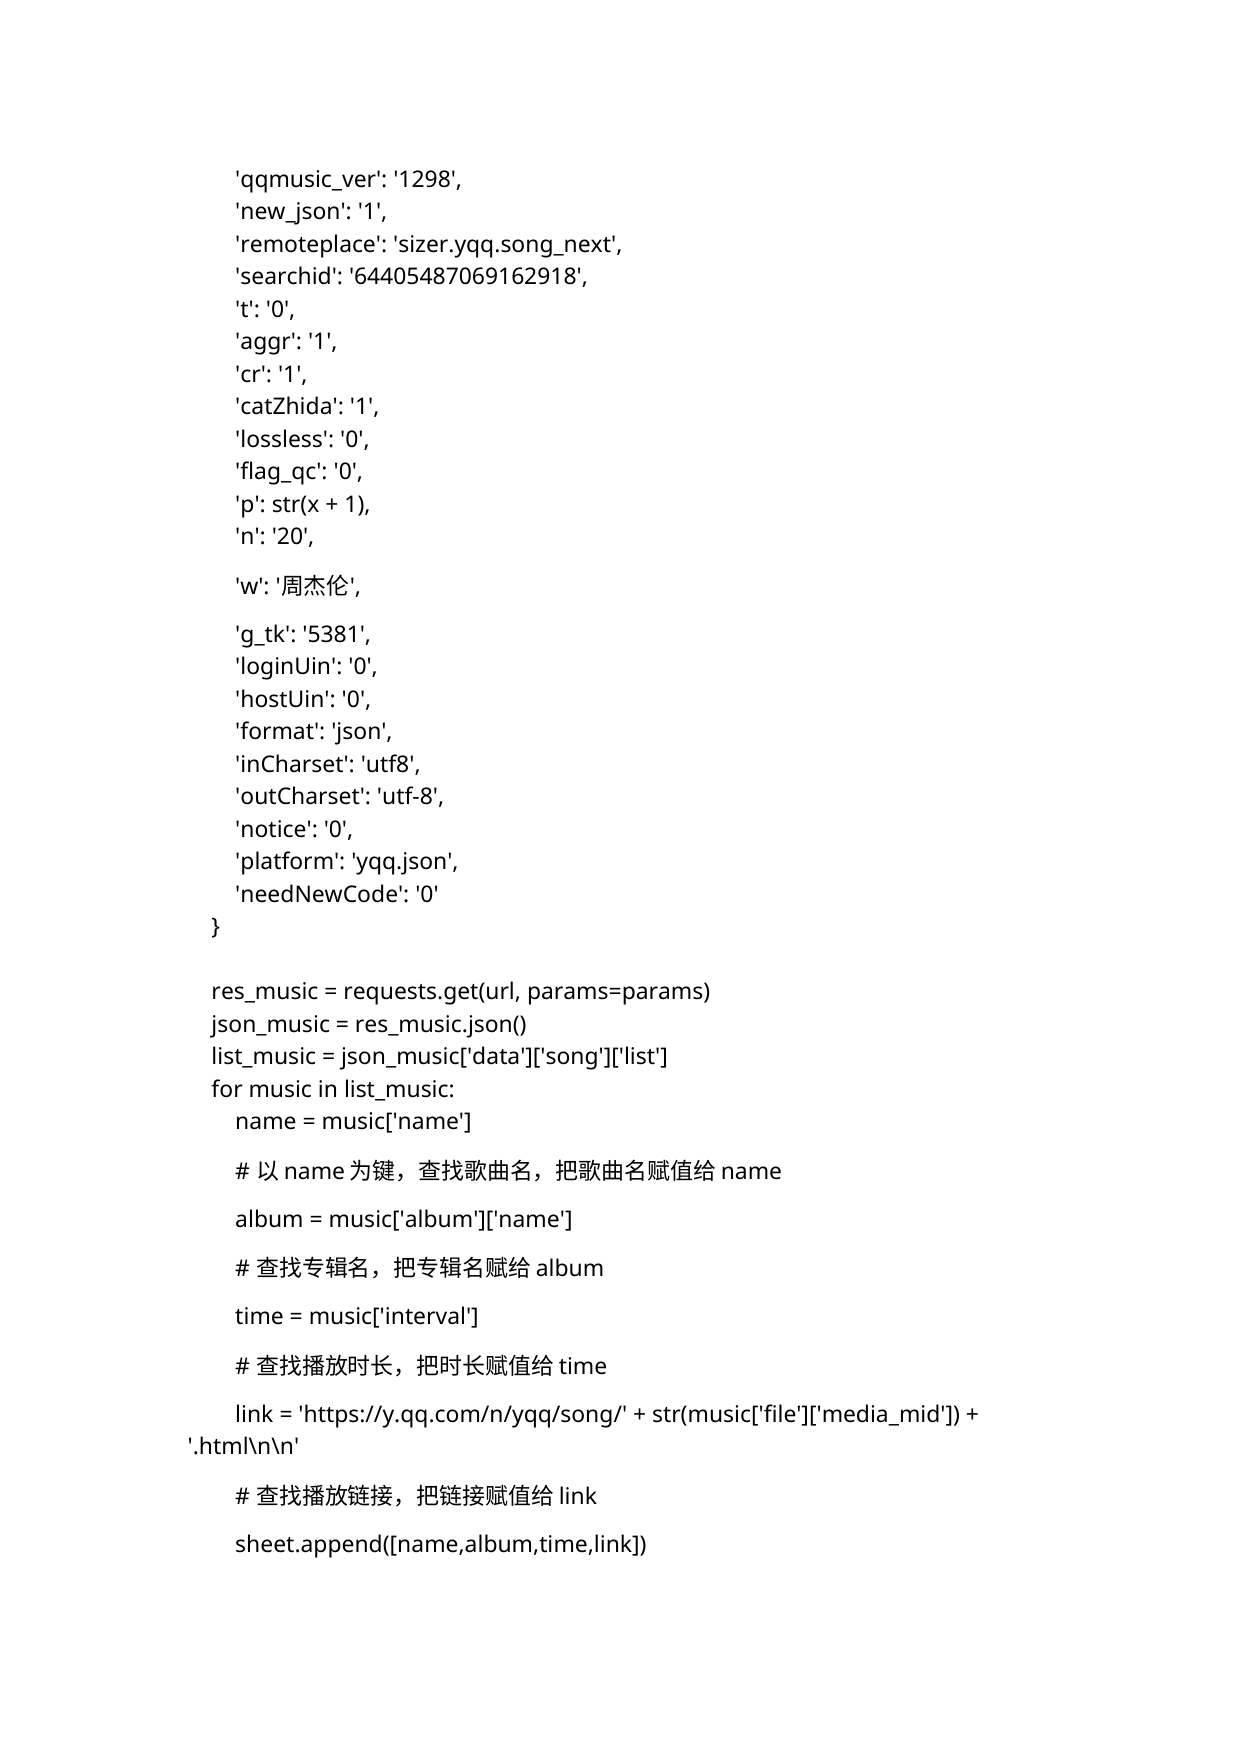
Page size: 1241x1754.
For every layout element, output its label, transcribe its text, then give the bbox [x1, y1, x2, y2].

text res_music = requests.get(url, params=params) [187, 974, 1053, 1007]
text 'cr': '1', [187, 357, 1053, 389]
text 'remoteplace': 'sizer.yqq.song_next', [187, 227, 1053, 259]
text 'n': '20', [187, 519, 1053, 552]
text 'searchid': '64405487069162918', [187, 259, 1053, 292]
text for music in list_music: [187, 1072, 1053, 1104]
text 'g_tk': '5381', [187, 617, 1053, 649]
text 't': '0', [187, 292, 1053, 324]
text json_music = res_music.json() [187, 1007, 1053, 1039]
text time = music['interval'] [187, 1299, 1053, 1332]
text link = 'https://y.qq.com/n/yqq/song/' + str(music['file']['media_mid']) + '.html\n\n' [187, 1397, 1053, 1462]
text # 查找播放时长，把时长赋值给time [187, 1332, 1053, 1397]
text # 查找专辑名，把专辑名赋给album [187, 1234, 1053, 1299]
text 'qqmusic_ver': '1298', [187, 162, 1053, 194]
text 'p': str(x + 1), [187, 487, 1053, 519]
text 'outCharset': 'utf-8', [187, 779, 1053, 812]
text 'new_json': '1', [187, 194, 1053, 227]
text list_music = json_music['data']['song']['list'] [187, 1039, 1053, 1072]
text # 查找播放链接，把链接赋值给link [187, 1462, 1053, 1527]
text 'hostUin': '0', [187, 682, 1053, 714]
text name = music['name'] [187, 1104, 1053, 1137]
text 'format': 'json', [187, 714, 1053, 747]
text 'catZhida': '1', [187, 389, 1053, 422]
text 'needNewCode': '0' [187, 877, 1053, 909]
text 'w': '周杰伦', [187, 552, 1053, 617]
text 'notice': '0', [187, 812, 1053, 844]
text album = music['album']['name'] [187, 1202, 1053, 1234]
text sheet.append([name,album,time,link]) [187, 1527, 1053, 1559]
text 'lossless': '0', [187, 422, 1053, 454]
text # 以name为键，查找歌曲名，把歌曲名赋值给name [187, 1137, 1053, 1202]
text 'aggr': '1', [187, 324, 1053, 357]
text } [187, 909, 1053, 942]
text 'loginUin': '0', [187, 649, 1053, 682]
text 'flag_qc': '0', [187, 454, 1053, 487]
text 'platform': 'yqq.json', [187, 844, 1053, 877]
text 'inCharset': 'utf8', [187, 747, 1053, 779]
